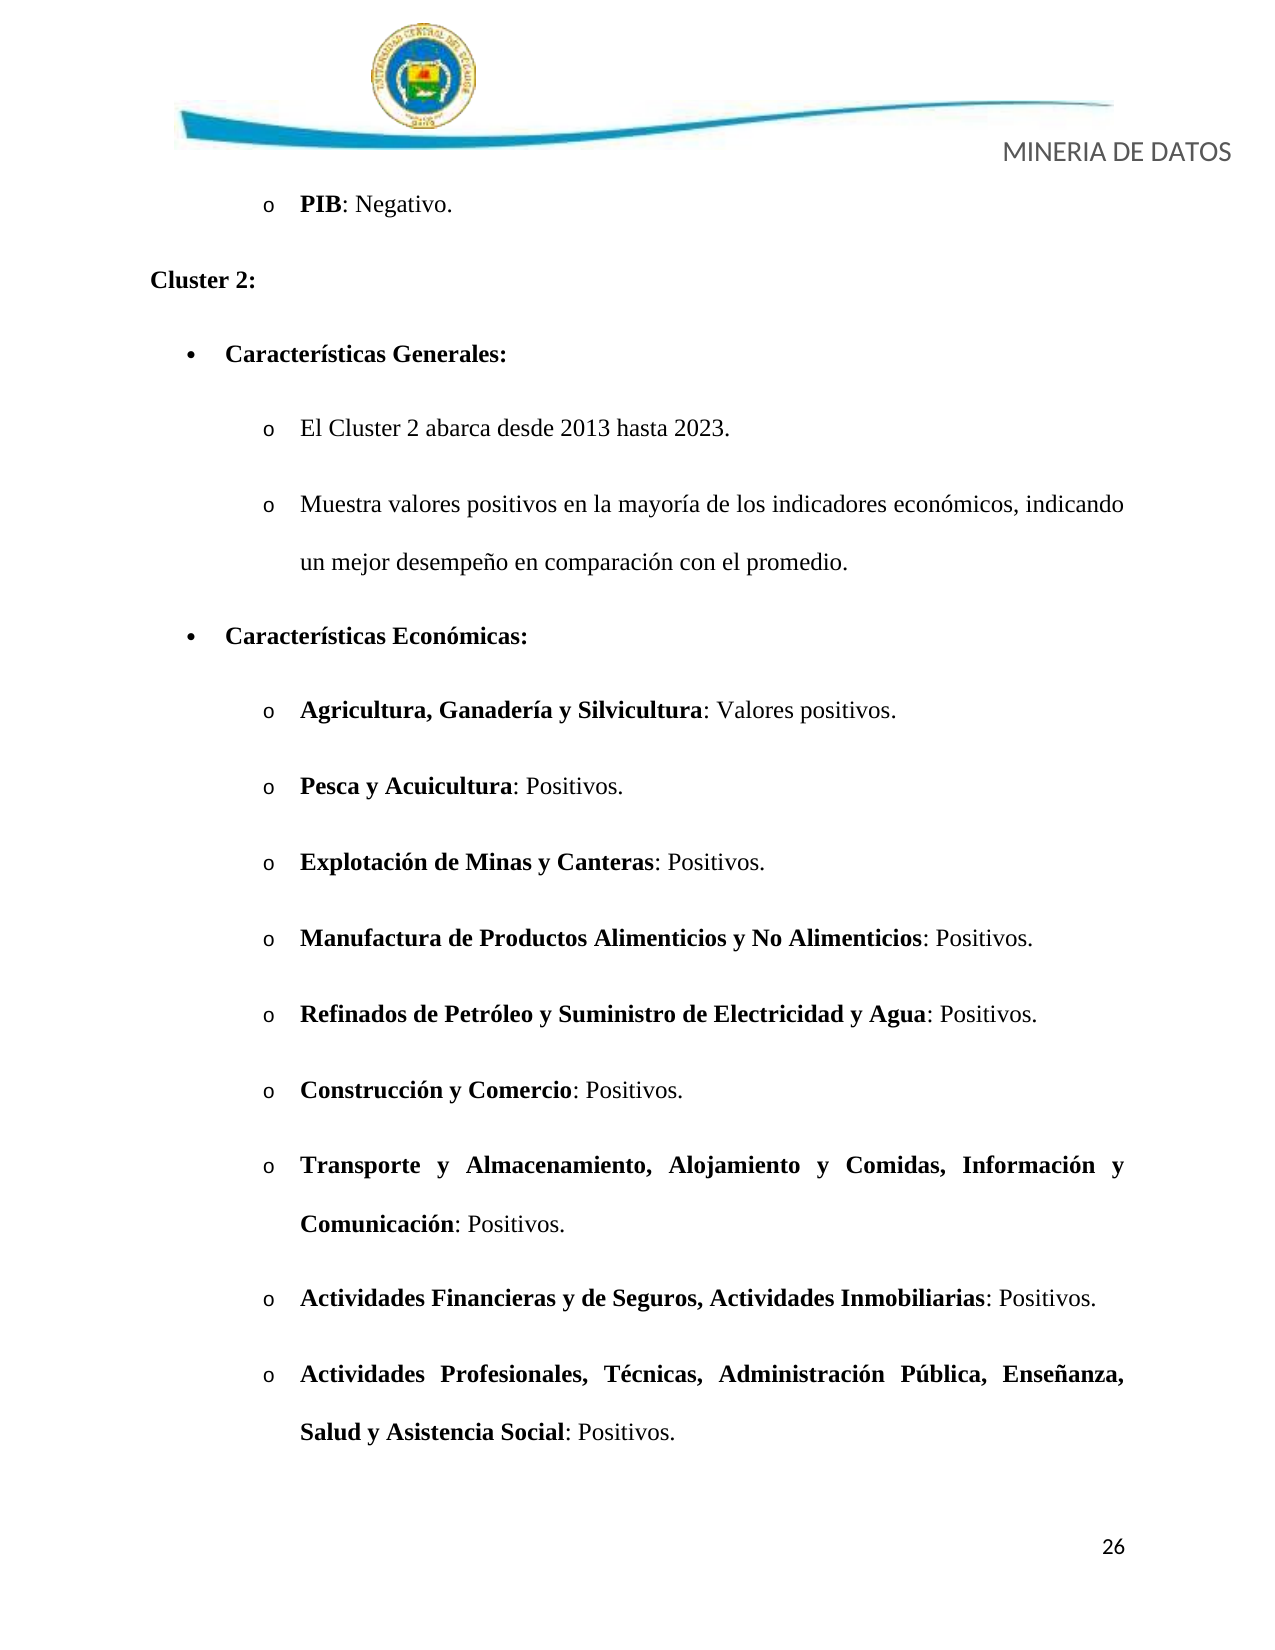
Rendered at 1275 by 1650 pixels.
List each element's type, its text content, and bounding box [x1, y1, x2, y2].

list Pesca y Acuicultura: Positivos. [262, 771, 1125, 801]
list Características Generales: [187, 339, 1125, 368]
list Refinados de Petróleo y Suministro de Electricidad y Agua: Positivos. [262, 999, 1125, 1028]
list Actividades Financieras y de Seguros, Actividades Inmobiliarias: Positivos. [262, 1283, 1125, 1313]
list Agricultura, Ganadería y Silvicultura: Valores positivos. [262, 696, 1125, 725]
list Características Económicas: [187, 621, 1125, 650]
list El Cluster 2 abarca desde 2013 hasta 2023. [262, 413, 1125, 443]
picture [174, 23, 1114, 150]
list PIB: Negativo. [262, 189, 1125, 218]
list Transporte y Almacenamiento, Alojamiento y Comidas, Información y Comunicación: Positivos. [262, 1151, 1125, 1238]
list Actividades Profesionales, Técnicas, Administración Pública, Enseñanza, Salud y Asistencia Social: Positivos. [262, 1359, 1125, 1446]
text Cluster 2: [150, 265, 1125, 293]
list Muestra valores positivos en la mayoría de los indicadores económicos, indicando un mejor desempeño en comparación con el promedio. [262, 489, 1125, 576]
list Explotación de Minas y Canteras: Positivos. [262, 847, 1125, 877]
list Manufactura de Productos Alimenticios y No Alimenticios: Positivos. [262, 923, 1125, 953]
list Construcción y Comercio: Positivos. [262, 1075, 1125, 1104]
